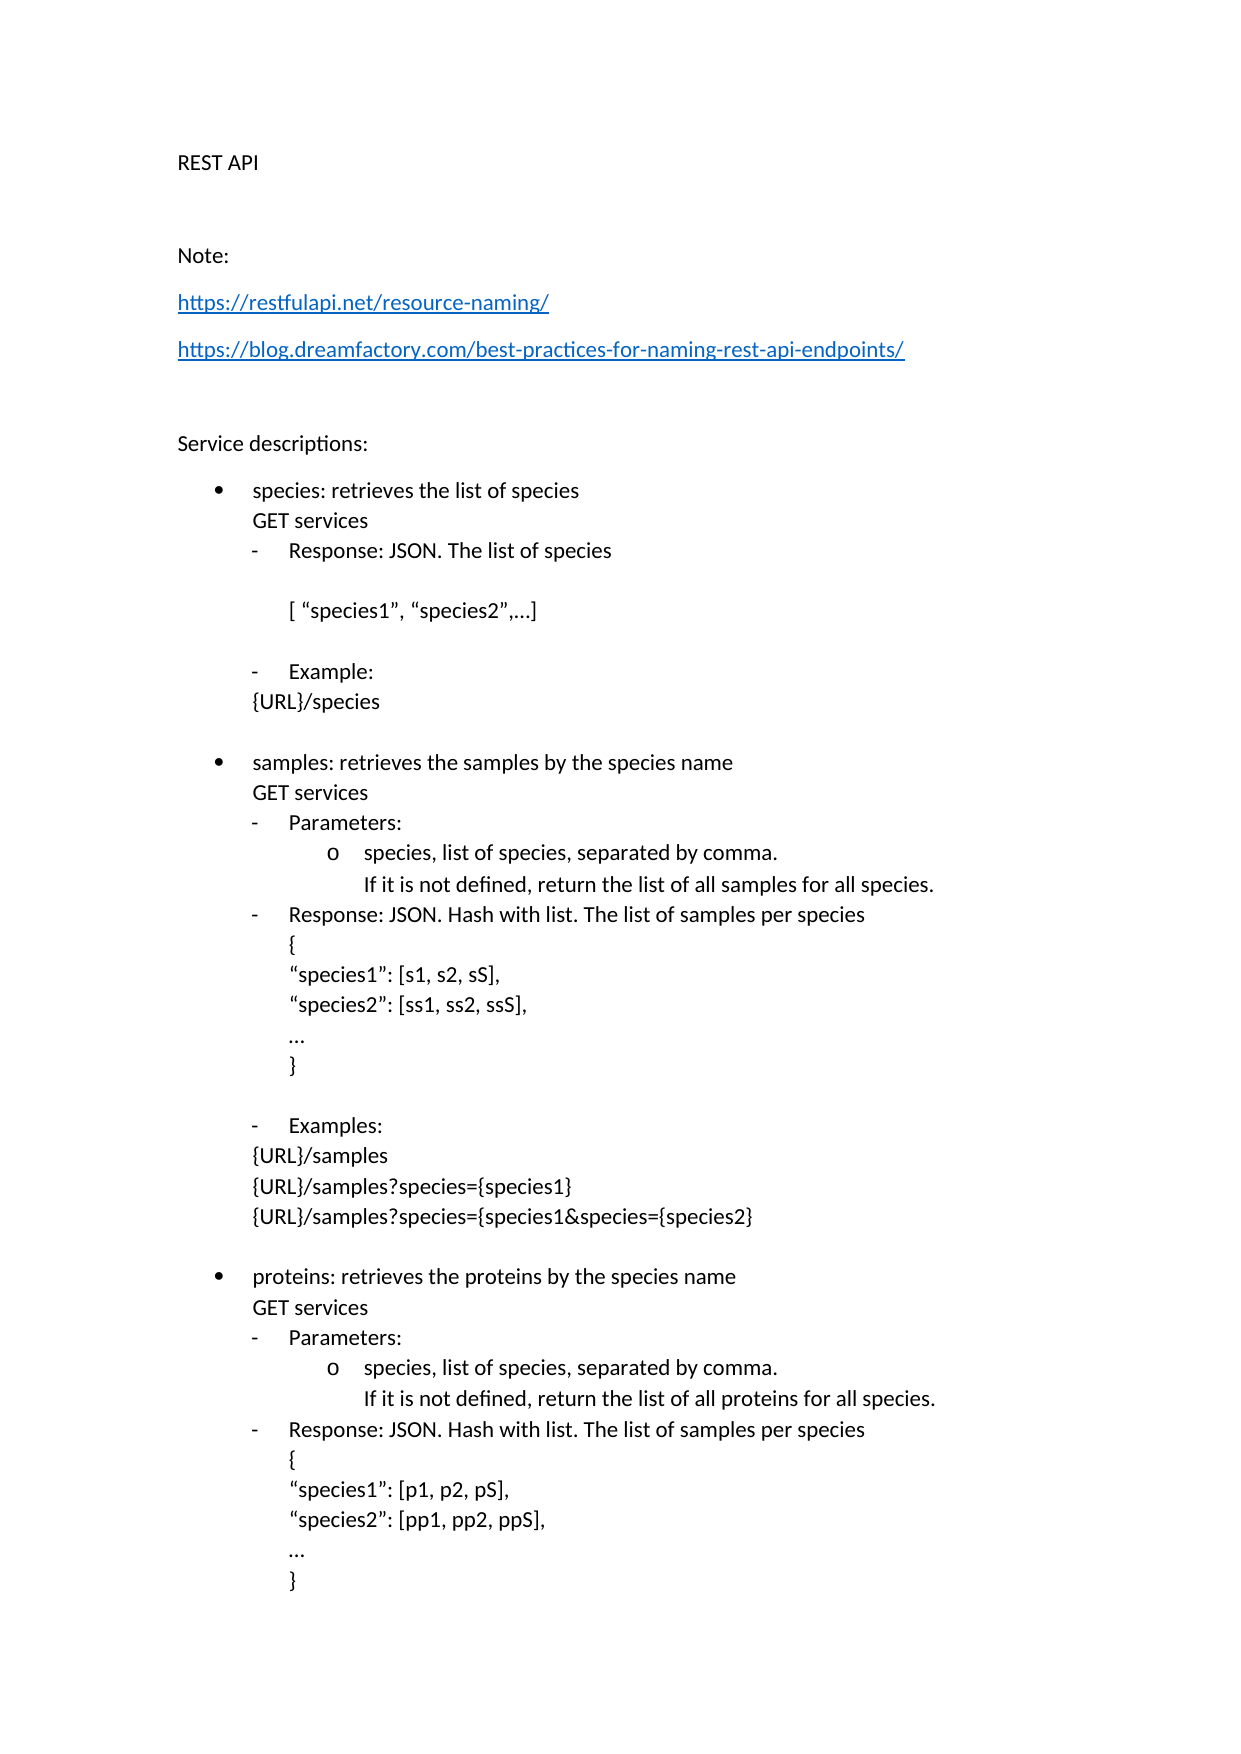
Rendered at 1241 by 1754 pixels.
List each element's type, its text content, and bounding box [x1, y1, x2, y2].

list “species1”: [p1, p2, pS], [288, 1475, 1063, 1503]
list Parameters: [251, 1323, 1063, 1351]
list GET services [252, 1293, 1063, 1321]
list Parameters: [251, 808, 1063, 836]
list Response: JSON. Hash with list. The list of samples per species [251, 1415, 1063, 1443]
text https://restfulapi.net/resource-naming/ [177, 288, 1063, 316]
text Note: [177, 241, 1063, 269]
list } [288, 1566, 1063, 1594]
list Examples: [251, 1111, 1063, 1139]
list [ “species1”, “species2”,…] [288, 597, 1063, 624]
list “species2”: [pp1, pp2, ppS], [288, 1505, 1063, 1533]
list species, list of species, separated by comma. [326, 1353, 1063, 1382]
text https://blog.dreamfactory.com/best-practices-for-naming-rest-api-endpoints/ [177, 335, 1063, 363]
list samples: retrieves the samples by the species name [215, 748, 1063, 776]
list GET services [252, 506, 1063, 534]
list If it is not defined, return the list of all samples for all species. [363, 870, 1063, 898]
list GET services [252, 778, 1063, 806]
list {URL}/samples?species={species1&species={species2} [252, 1202, 1063, 1230]
list “species2”: [ss1, ss2, ssS], [288, 991, 1063, 1018]
list … [288, 1021, 1063, 1049]
list … [288, 1536, 1063, 1563]
list species, list of species, separated by comma. [326, 838, 1063, 867]
list Response: JSON. The list of species [251, 536, 1063, 564]
list species: retrieves the list of species [215, 476, 1063, 504]
list If it is not defined, return the list of all proteins for all species. [327, 1384, 1063, 1412]
list Response: JSON. Hash with list. The list of samples per species [251, 900, 1063, 928]
list { [288, 1445, 1063, 1473]
text REST API [177, 148, 1063, 176]
list proteins: retrieves the proteins by the species name [215, 1262, 1063, 1290]
list } [288, 1051, 1063, 1079]
list { [288, 930, 1063, 958]
list {URL}/samples [252, 1142, 1063, 1169]
list {URL}/species [252, 687, 1063, 715]
list Example: [251, 657, 1063, 685]
list {URL}/samples?species={species1} [252, 1172, 1063, 1200]
list “species1”: [s1, s2, sS], [288, 960, 1063, 988]
text Service descriptions: [177, 429, 1063, 457]
